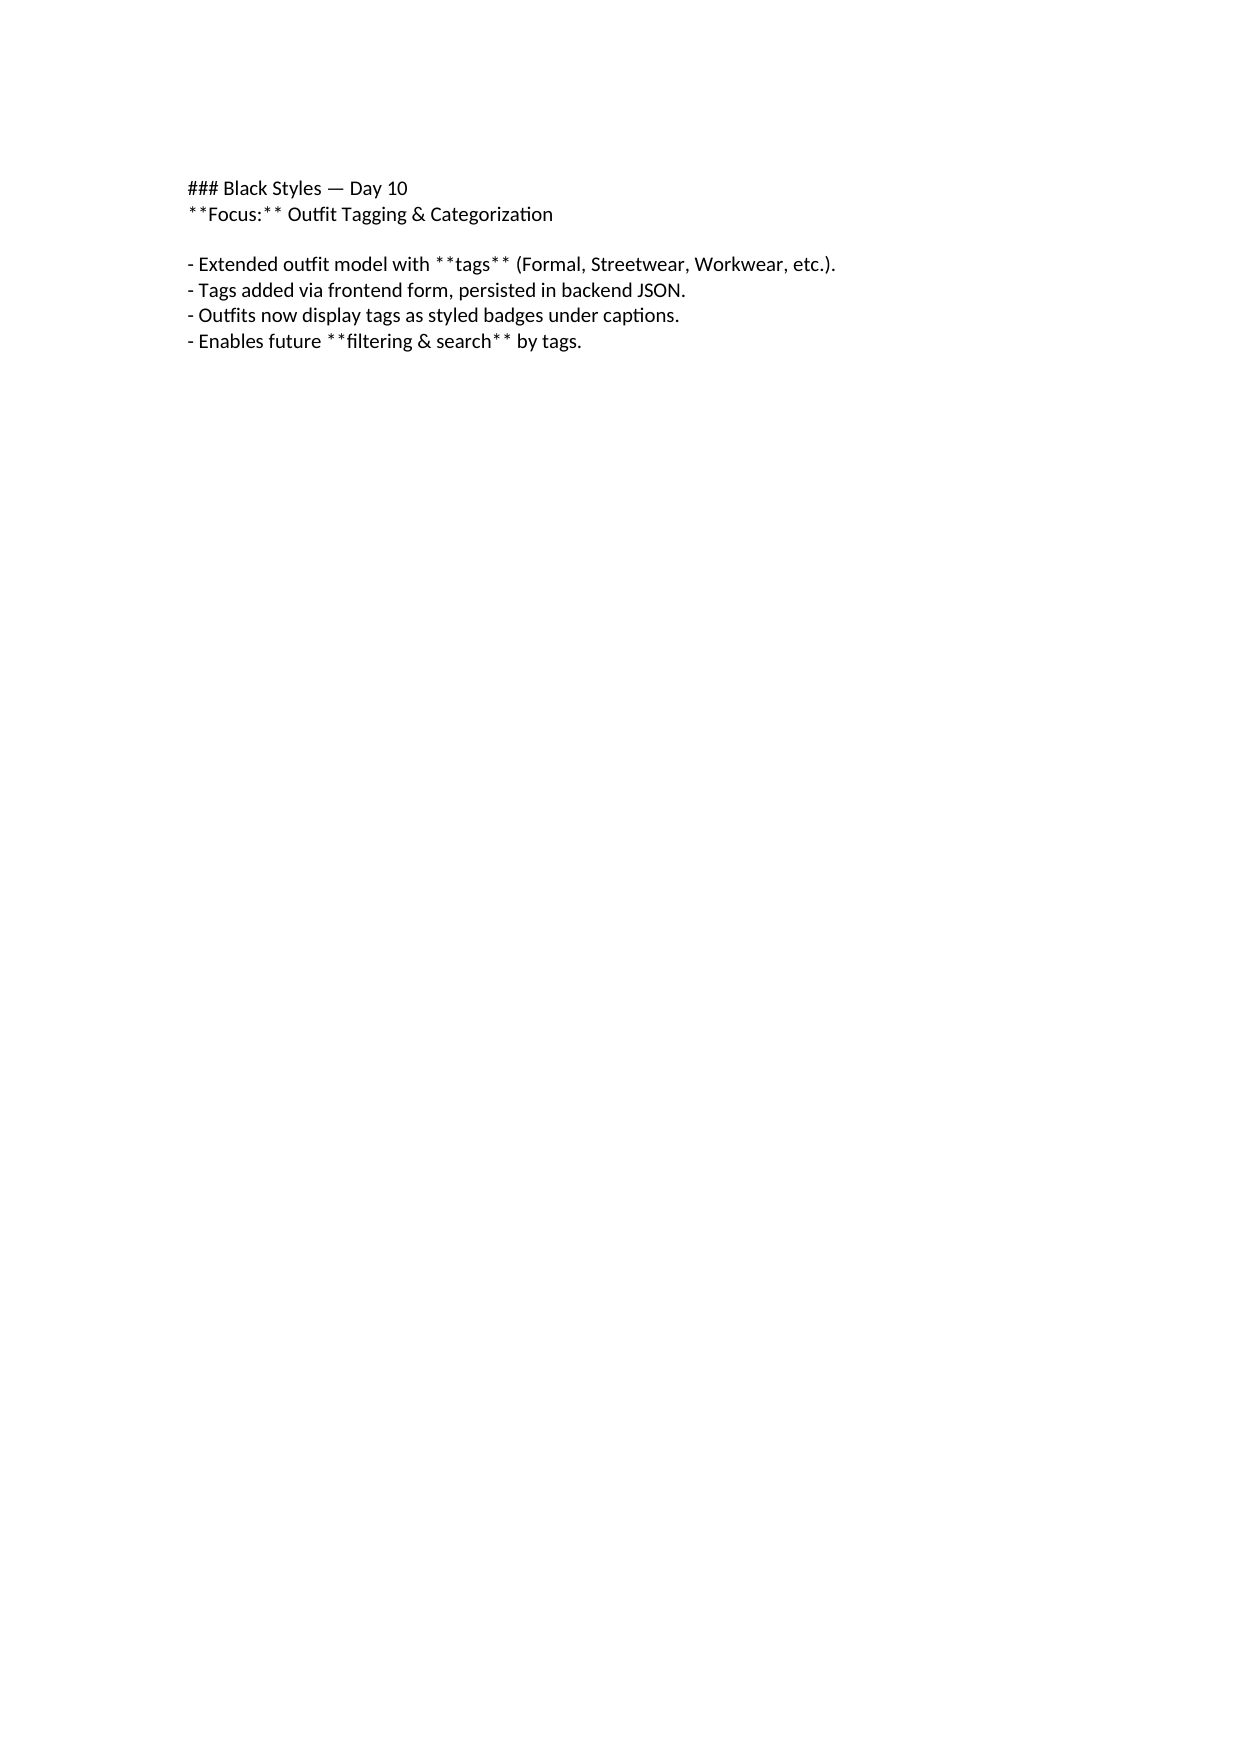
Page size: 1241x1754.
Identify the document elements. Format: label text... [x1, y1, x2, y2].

text - Outfits now display tags as styled badges under captions. [187, 302, 1053, 328]
text - Extended outfit model with **tags** (Formal, Streetwear, Workwear, etc.). [187, 252, 1053, 277]
text - Enables future **filtering & search** by tags. [187, 328, 1053, 353]
text - Tags added via frontend form, persisted in backend JSON. [187, 277, 1053, 302]
text ### Black Styles — Day 10 [187, 175, 1053, 201]
text **Focus:** Outfit Tagging & Categorization [187, 201, 1053, 226]
